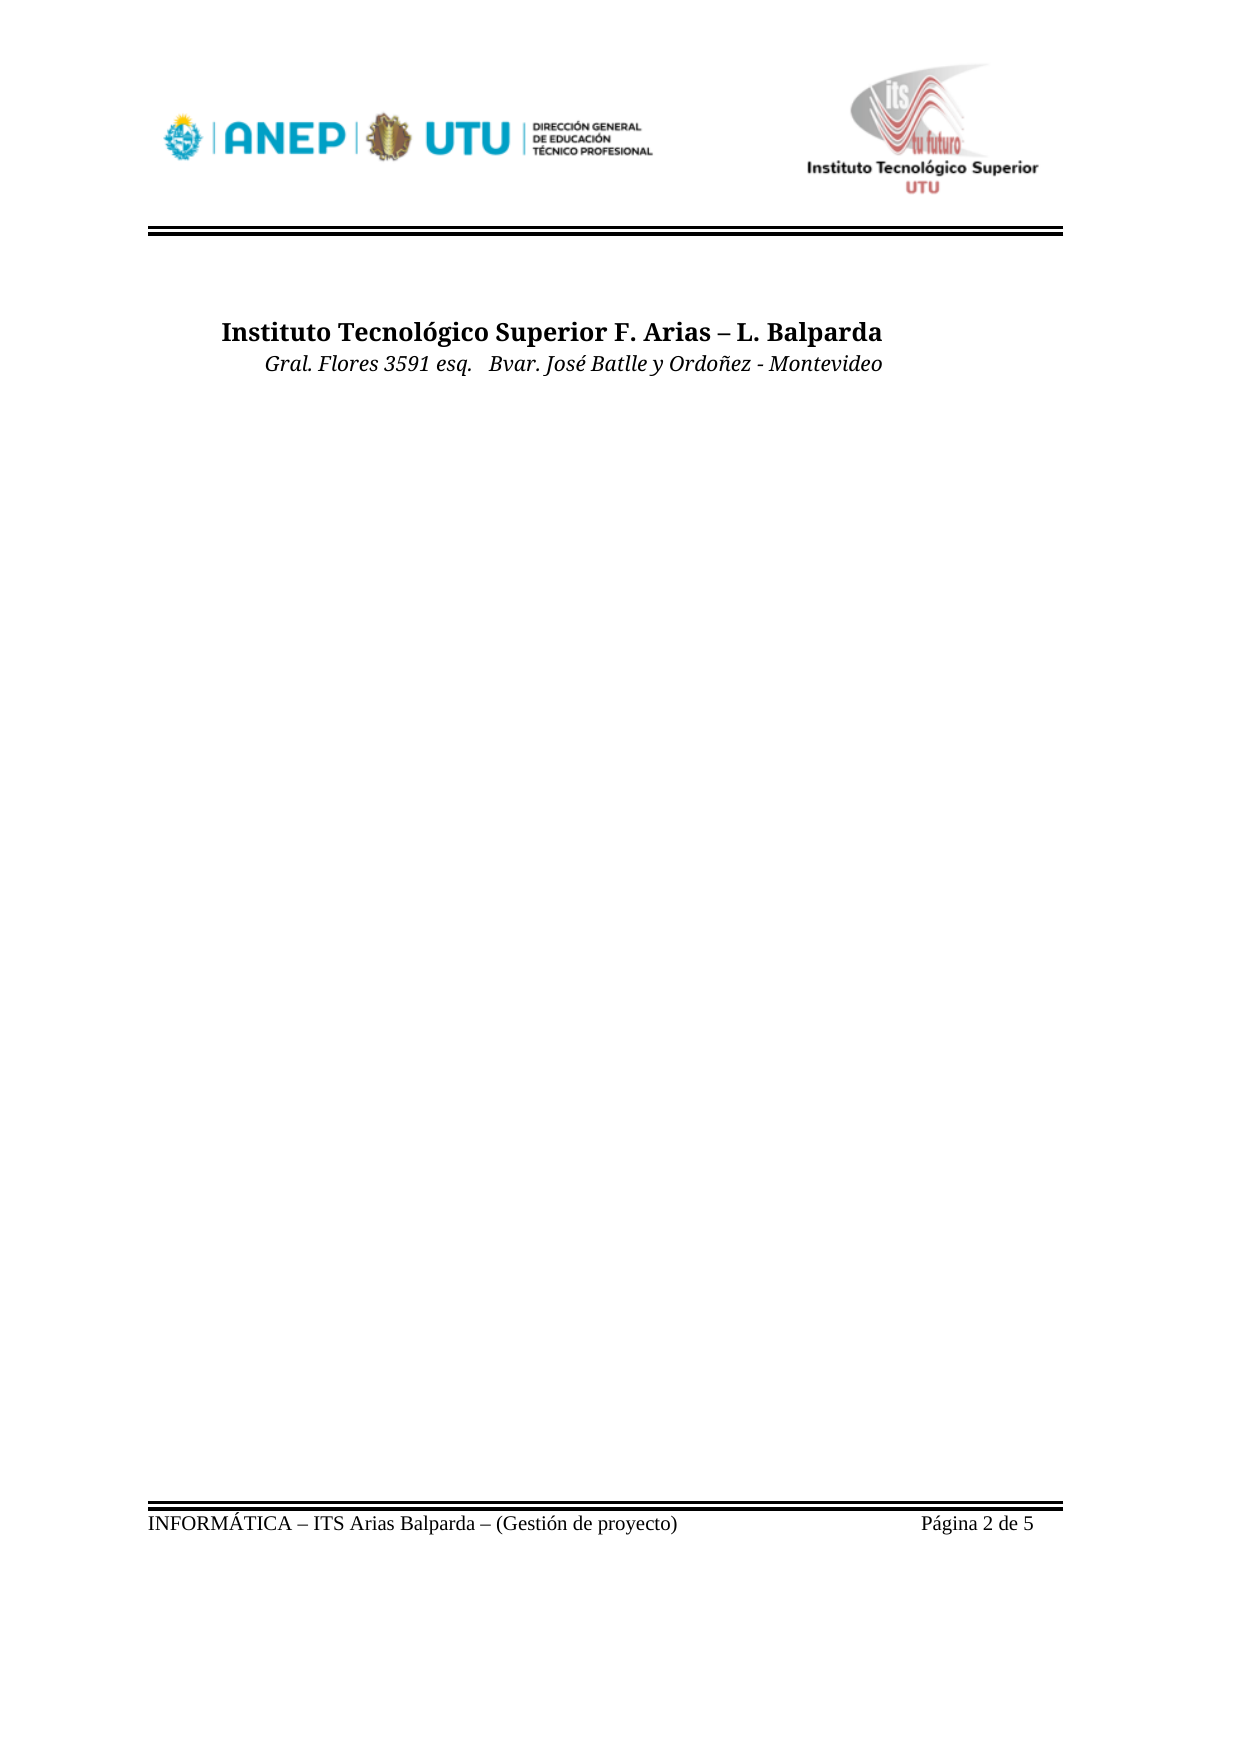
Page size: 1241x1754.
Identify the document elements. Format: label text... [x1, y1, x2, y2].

text Instituto Tecnológico Superior F. Arias – L. Balparda Gral. Flores 3591 esq. Bvar. José Batlle y Ordoñez - Montevideo [221, 315, 1063, 492]
picture [147, 46, 1063, 219]
